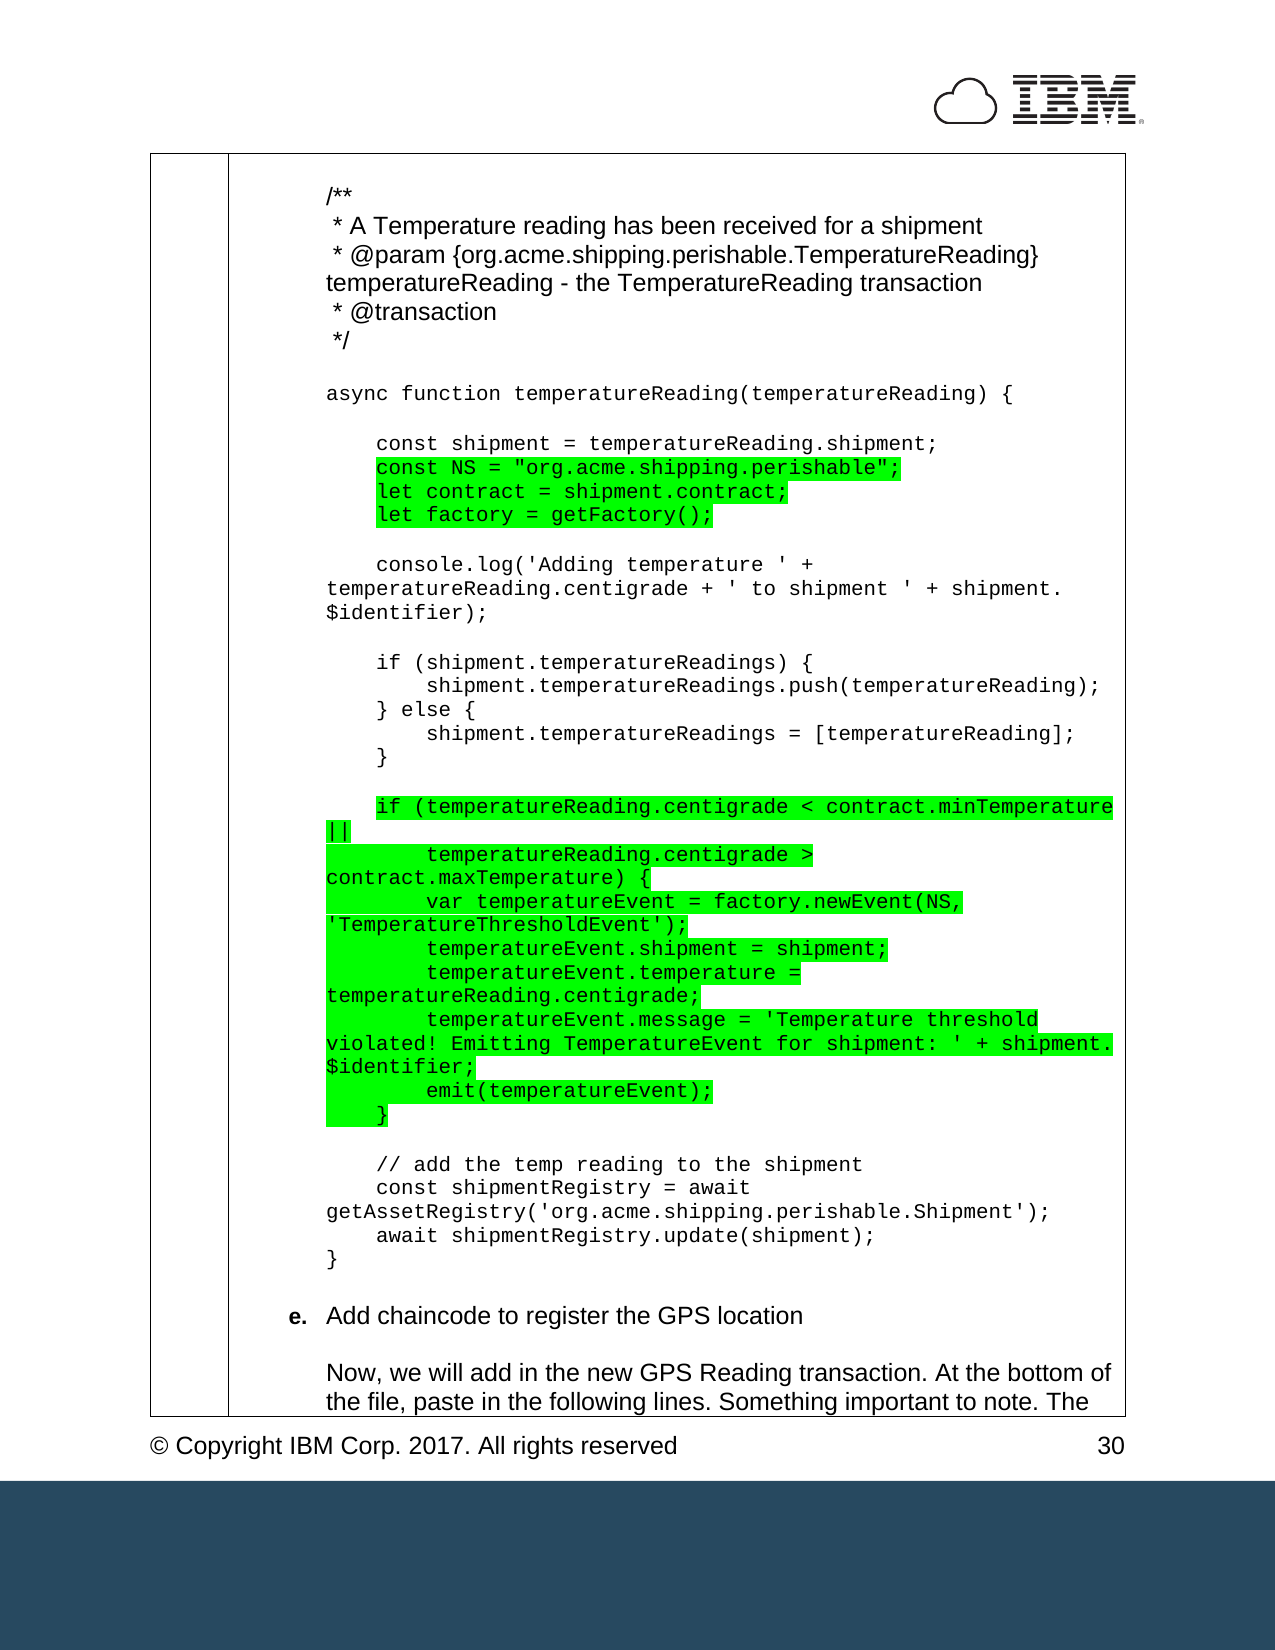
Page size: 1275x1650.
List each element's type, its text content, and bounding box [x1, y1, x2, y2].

picture [932, 76, 1000, 124]
picture [1013, 75, 1144, 124]
table_cell 4 [151, 154, 228, 1416]
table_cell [229, 154, 1125, 1416]
